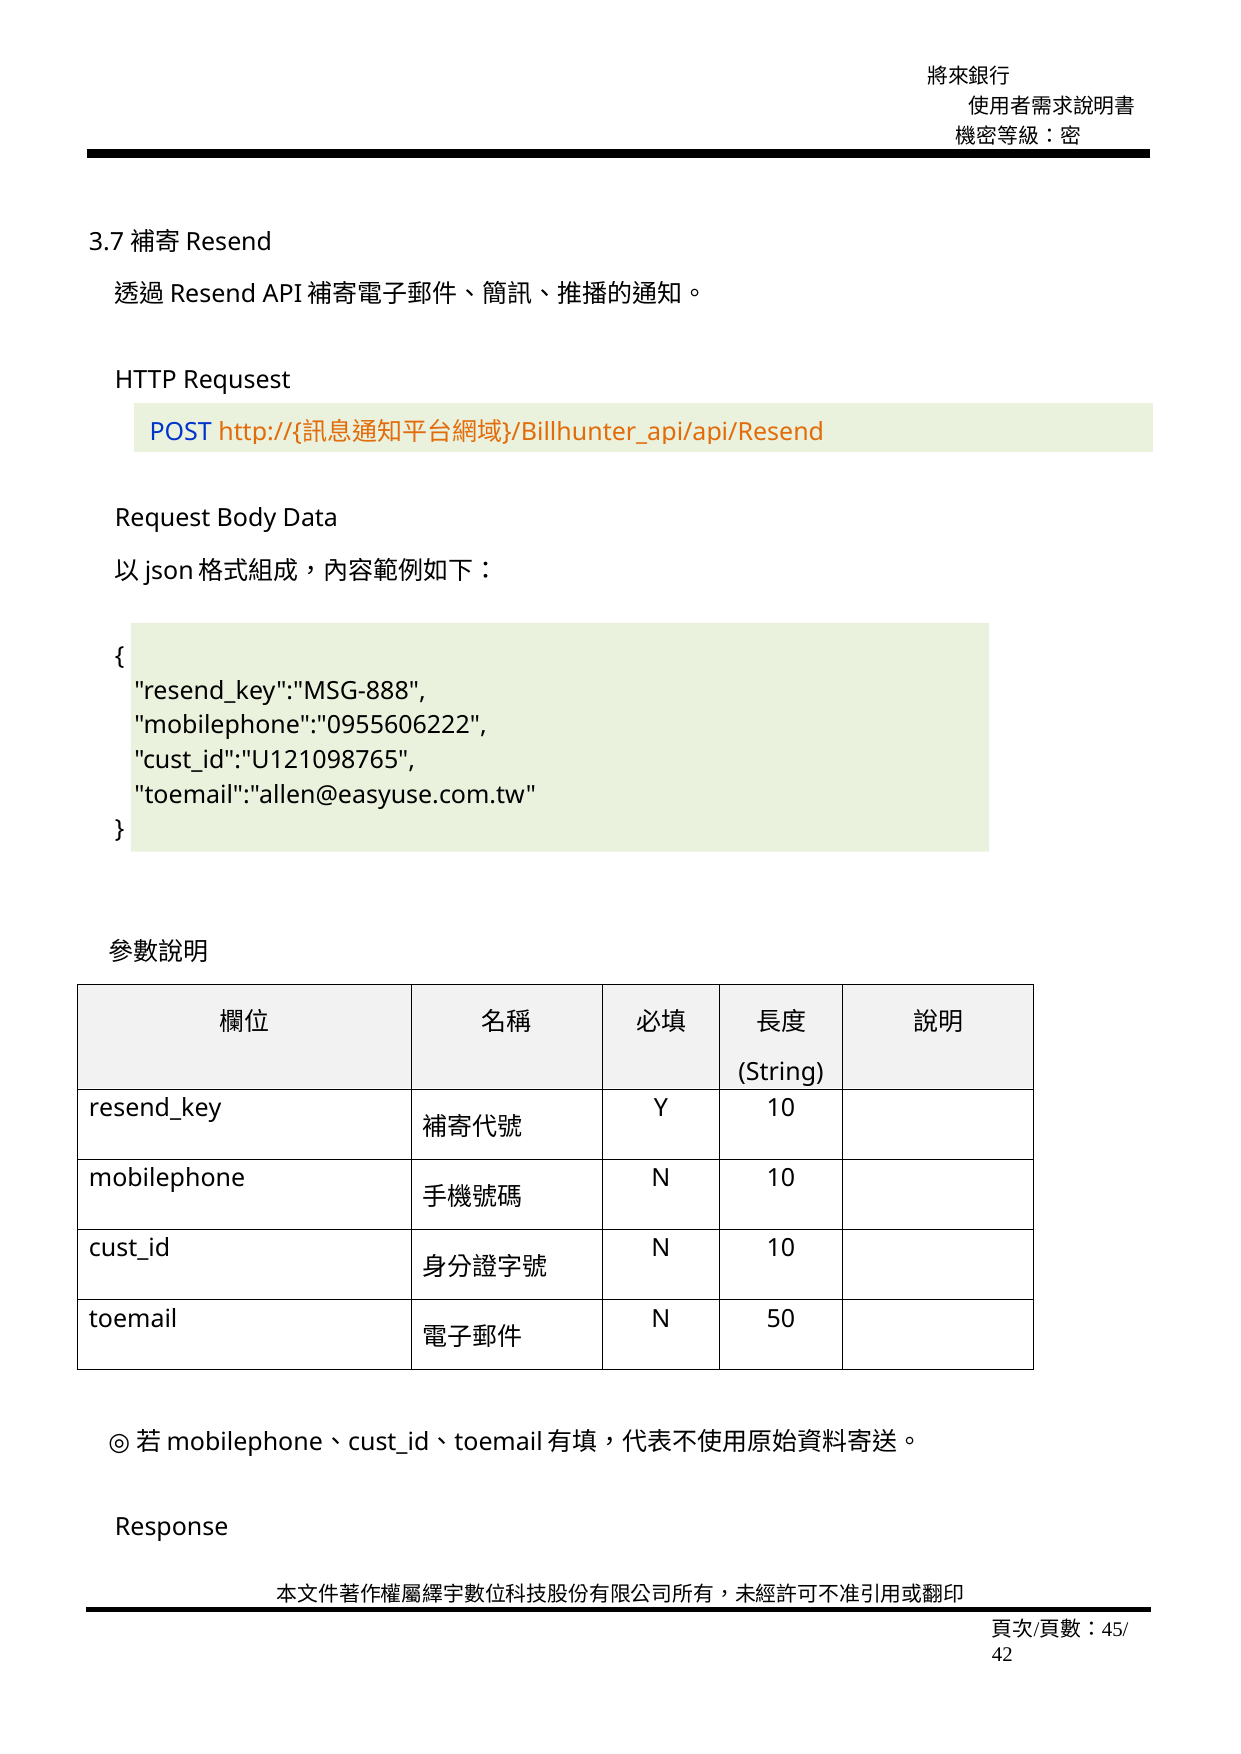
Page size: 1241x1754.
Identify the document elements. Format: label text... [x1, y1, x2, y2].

table_cell 10 [720, 1090, 842, 1159]
table_header 必填 [603, 985, 719, 1088]
table_cell Y [603, 1090, 719, 1159]
text 以json格式組成，內容範例如下： [89, 534, 1152, 603]
text "cust_id":"U121098765", [89, 742, 1152, 776]
text { [89, 638, 1152, 672]
table_cell 補寄代號 [412, 1090, 602, 1159]
text 參數說明 [89, 914, 1152, 984]
text ◎ 若mobilephone、cust_id、toemail有填，代表不使用原始資料寄送。 Response [89, 1405, 1152, 1543]
text } [89, 811, 1152, 845]
table_cell N [603, 1160, 719, 1229]
table_cell N [603, 1230, 719, 1299]
table_cell [843, 1090, 1033, 1159]
subtitle 3.7 補寄Resend [89, 221, 1152, 257]
text 透過Resend API補寄電子郵件、簡訊、推播的通知。 [89, 257, 1152, 327]
table_cell N [603, 1300, 719, 1369]
table_cell [843, 1160, 1033, 1229]
text HTTP Requsest [89, 361, 1152, 396]
table_header 說明 [843, 985, 1033, 1088]
table_cell [843, 1300, 1033, 1369]
table_cell 電子郵件 [412, 1300, 602, 1369]
table_header 欄位 [78, 985, 411, 1088]
text "mobilephone":"0955606222", [89, 707, 1152, 742]
text "toemail":"allen@easyuse.com.tw" [89, 776, 1152, 811]
table_cell 身分證字號 [412, 1230, 602, 1299]
table_header 長度 (String) [720, 985, 842, 1088]
table_header 名稱 [412, 985, 602, 1088]
table_cell 50 [720, 1300, 842, 1369]
table_cell resend_key [78, 1090, 411, 1159]
table_cell mobilephone [78, 1160, 411, 1229]
table_cell cust_id [78, 1230, 411, 1299]
table_cell toemail [78, 1300, 411, 1369]
table_cell 手機號碼 [412, 1160, 602, 1229]
text Request Body Data [89, 499, 1152, 534]
text "resend_key":"MSG-888", [89, 672, 1152, 707]
table_cell [843, 1230, 1033, 1299]
table_cell 10 [720, 1160, 842, 1229]
table_cell 10 [720, 1230, 842, 1299]
